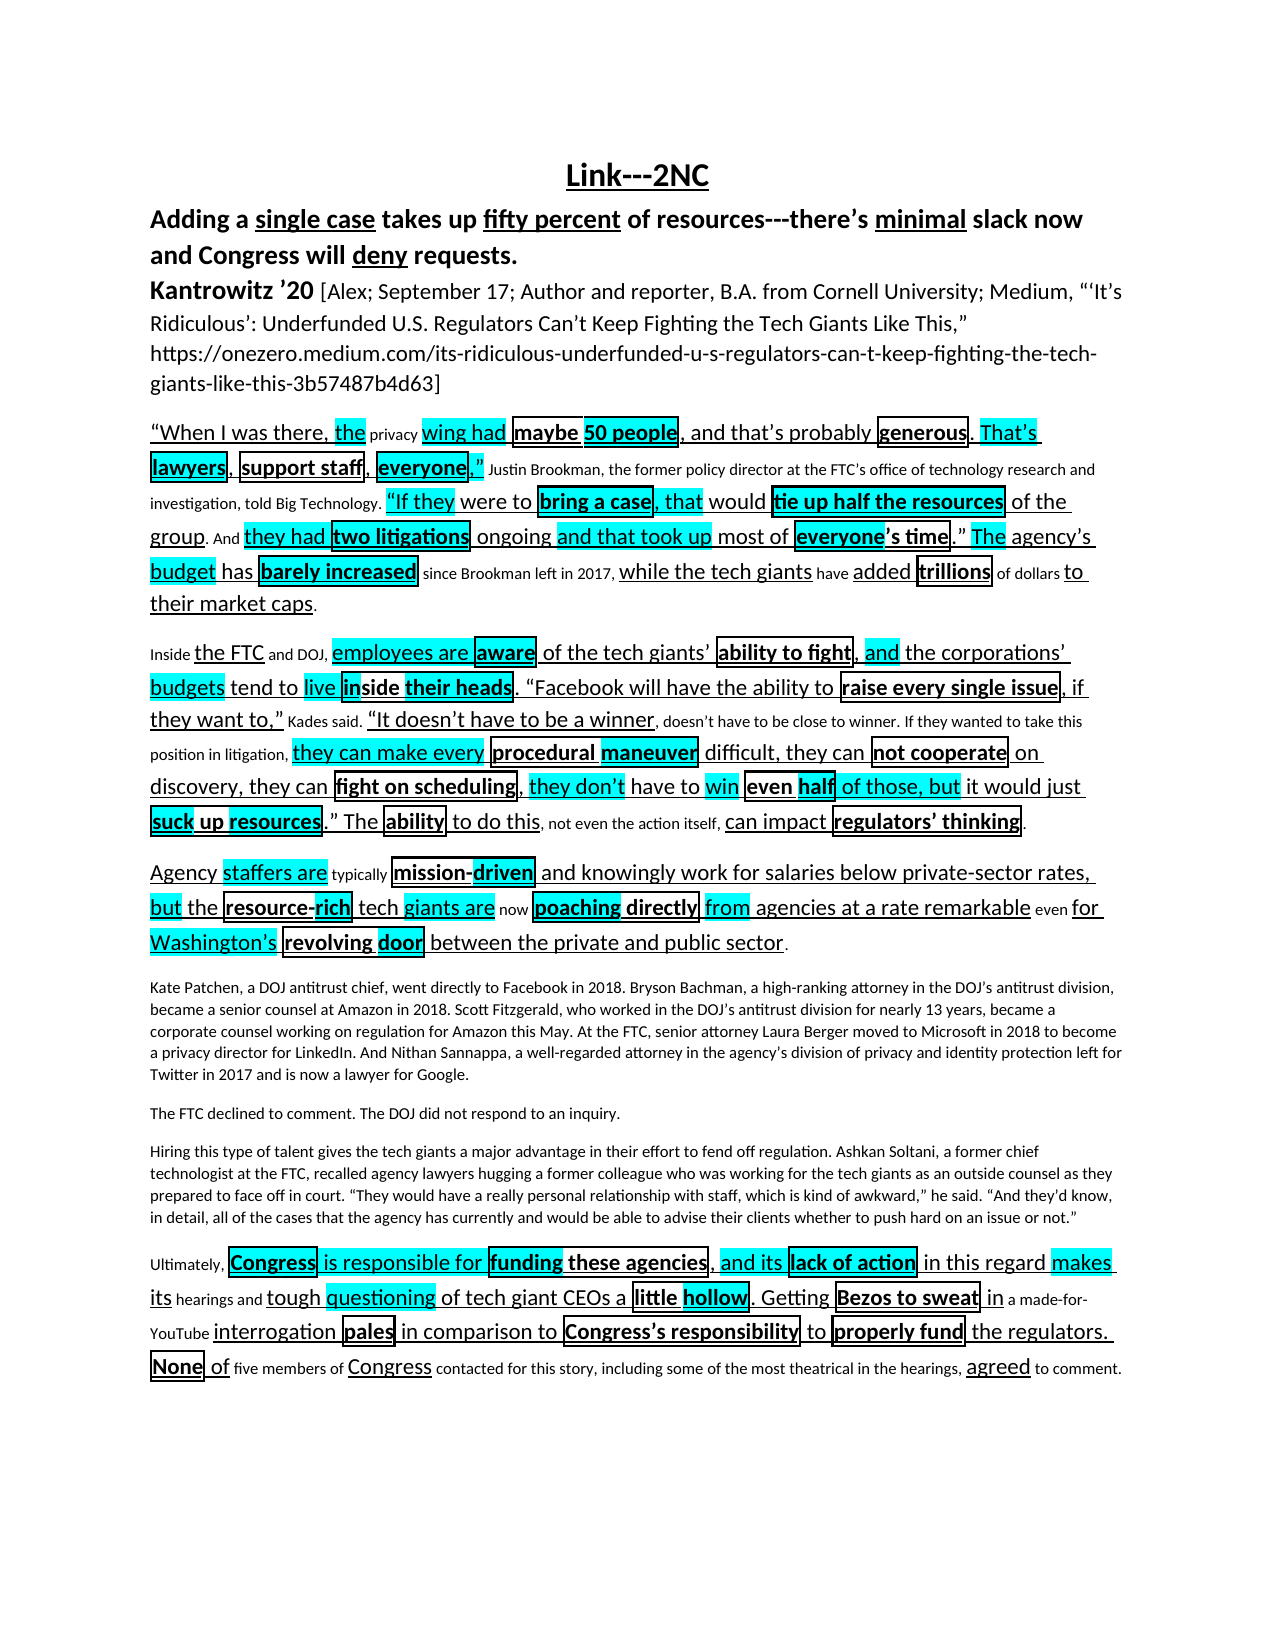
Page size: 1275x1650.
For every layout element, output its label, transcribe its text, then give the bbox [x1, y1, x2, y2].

text The FTC declined to comment. The DOJ did not respond to an inquiry. [150, 1103, 1125, 1123]
subtitle Link---2NC [150, 154, 1125, 195]
text “When I was there, the privacy wing had maybe 50 people, and that’s probably generous. That’s lawyers, support staff, everyone,” Justin Brookman, the former policy director at the FTC’s office of technology research and investigation, told Big Technology. “If they were to bring a case, that would tie up half the resources of the group. And they had two litigations ongoing and that took up most of everyone’s time.” The agency’s budget has barely increased since Brookman left in 2017, while the tech giants have added trillions of dollars to their market caps. [150, 416, 1125, 617]
text Inside the FTC and DOJ, employees are aware of the tech giants’ ability to fight, and the corporations’ budgets tend to live inside their heads. “Facebook will have the ability to raise every single issue, if they want to,” Kades said. “It doesn’t have to be a winner, doesn’t have to be close to winner. If they wanted to take this position in litigation, they can make every procedural maneuver difficult, they can not cooperate on discovery, they can fight on scheduling, they don’t have to win even half of those, but it would just suck up resources.” The ability to do this, not even the action itself, can impact regulators’ thinking. [150, 636, 1125, 837]
text Agency staffers are typically mission-driven and knowingly work for salaries below private-sector rates, but the resource-rich tech giants are now poaching directly from agencies at a rate remarkable even for Washington’s revolving door between the private and public sector. [150, 856, 1125, 958]
text Hiring this type of talent gives the tech giants a major advantage in their effort to fend off regulation. Ashkan Soltani, a former chief technologist at the FTC, recalled agency lawyers hugging a former colleague who was working for the tech giants as an outside counsel as they prepared to face off in court. “They would have a really personal relationship with staff, which is kind of awkward,” he said. “And they’d know, in detail, all of the cases that the agency has currently and would be able to advise their clients whether to push hard on an issue or not.” [150, 1142, 1125, 1228]
subtitle Adding a single case takes up fifty percent of resources---there’s minimal slack now and Congress will deny requests. [150, 202, 1125, 271]
text Kantrowitz ’20 [Alex; September 17; Author and reporter, B.A. from Cornell University; Medium, “‘It’s Ridiculous’: Underfunded U.S. Regulators Can’t Keep Fighting the Tech Giants Like This,” https://onezero.medium.com/its-ridiculous-underfunded-u-s-regulators-can-t-keep-fighting-the-tech-giants-like-this-3b57487b4d63] [150, 273, 1125, 397]
text Ultimately, Congress is responsible for funding these agencies, and its lack of action in this regard makes its hearings and tough questioning of tech giant CEOs a little hollow. Getting Bezos to sweat in a made-for-YouTube interrogation pales in comparison to Congress’s responsibility to properly fund the regulators. None of five members of Congress contacted for this story, including some of the most theatrical in the hearings, agreed to comment. [150, 1246, 1125, 1382]
text Kate Patchen, a DOJ antitrust chief, went directly to Facebook in 2018. Bryson Bachman, a high-ranking attorney in the DOJ’s antitrust division, became a senior counsel at Amazon in 2018. Scott Fitzgerald, who worked in the DOJ’s antitrust division for nearly 13 years, became a corporate counsel working on regulation for Amazon this May. At the FTC, senior attorney Laura Berger moved to Microsoft in 2018 to become a privacy director for LinkedIn. And Nithan Sannappa, a well-regarded attorney in the agency’s division of privacy and identity protection left for Twitter in 2017 and is now a lawyer for Google. [150, 977, 1125, 1085]
